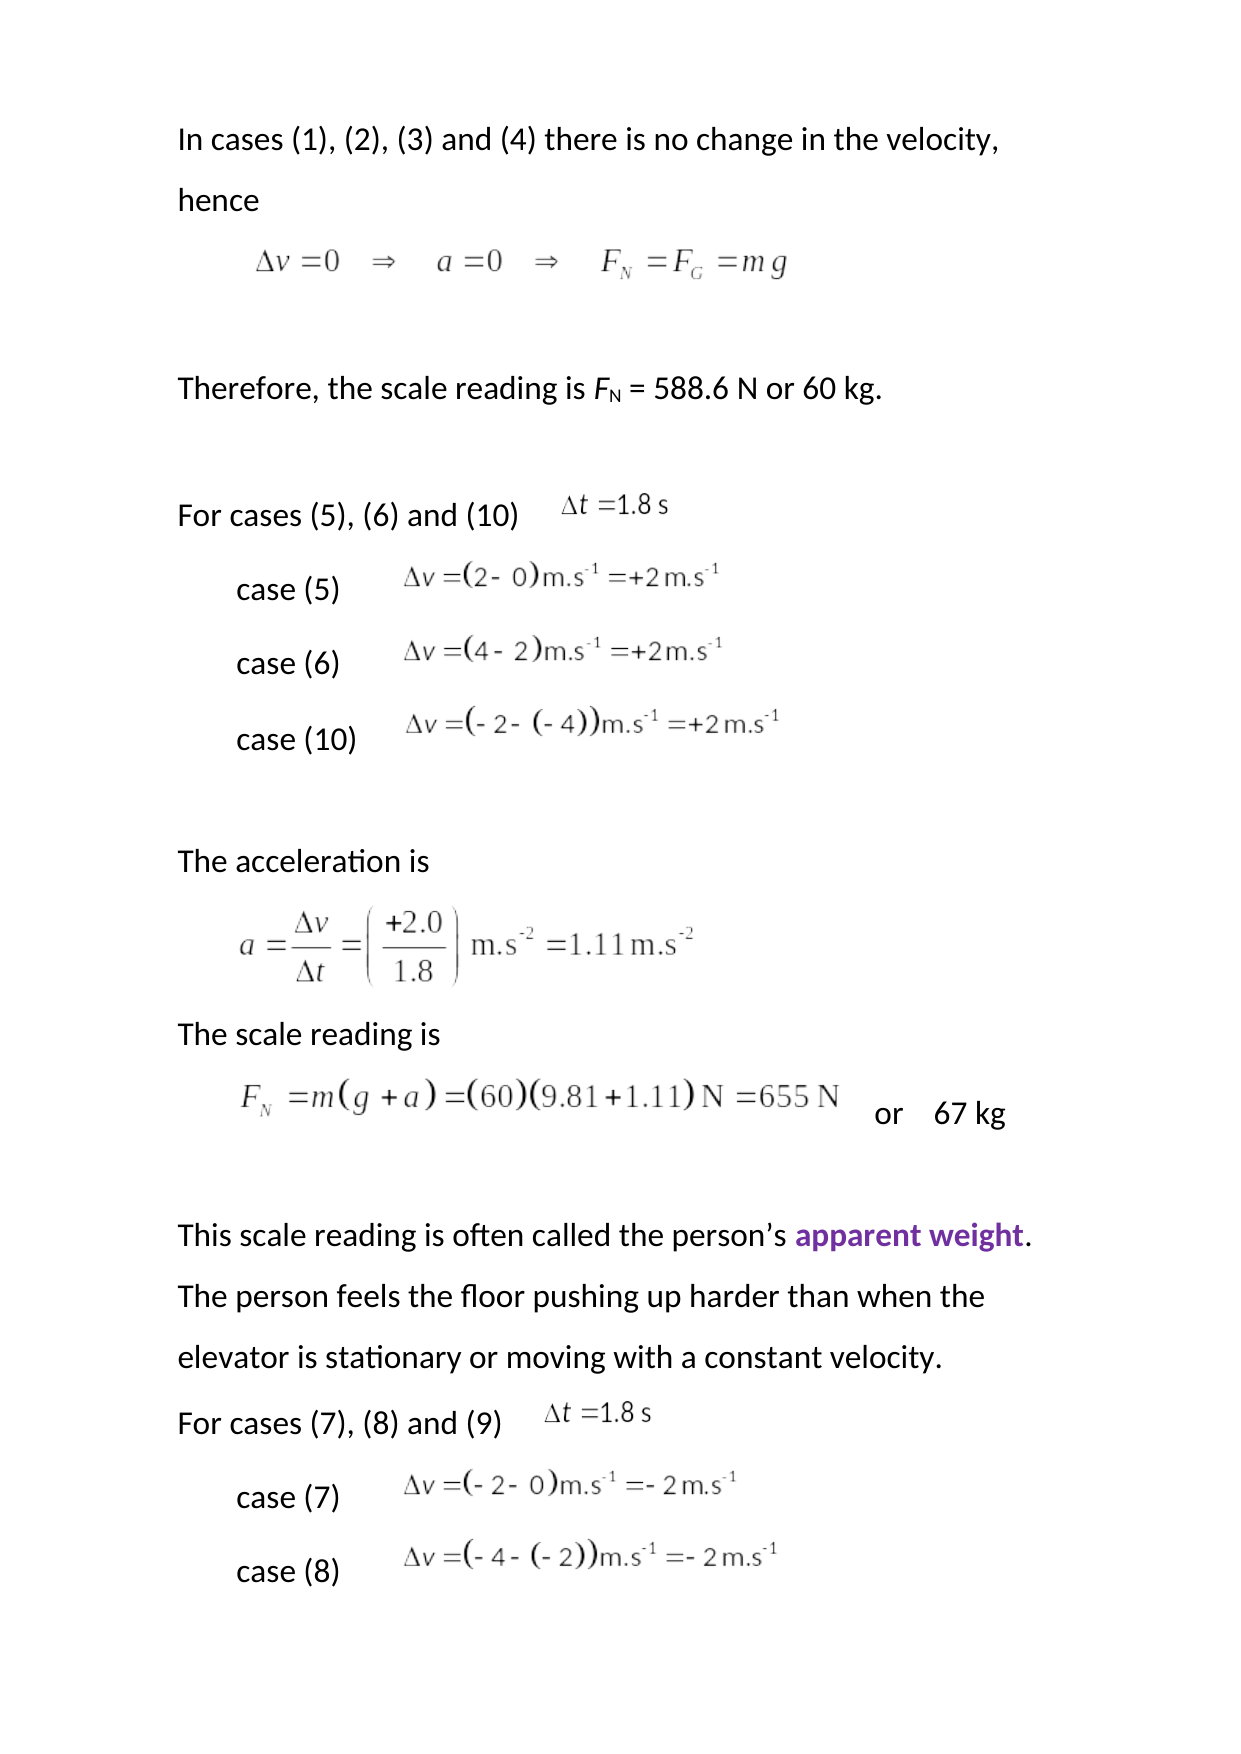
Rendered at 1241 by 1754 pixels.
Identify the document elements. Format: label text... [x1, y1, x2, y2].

text The acceleration is [177, 839, 1063, 880]
text The person feels the floor pushing up harder than when the elevator is stationary or moving with a constant velocity. [177, 1275, 1063, 1377]
text case (10) [177, 703, 1063, 758]
text In cases (1), (2), (3) and (4) there is no change in the velocity, hence [177, 118, 1063, 220]
text case (7) [177, 1463, 1063, 1517]
text case (5) [177, 555, 1063, 609]
text For cases (7), (8) and (9) [177, 1397, 1063, 1443]
text Therefore, the scale reading is FN = 588.6 N or 60 kg. [177, 367, 1063, 408]
text For cases (5), (6) and (10) [177, 489, 1063, 535]
text case (8) [177, 1537, 1063, 1591]
text or 67 kg [177, 1074, 1063, 1132]
text This scale reading is often called the person’s apparent weight. [177, 1214, 1063, 1254]
text case (6) [177, 629, 1063, 683]
text The scale reading is [177, 1013, 1063, 1054]
